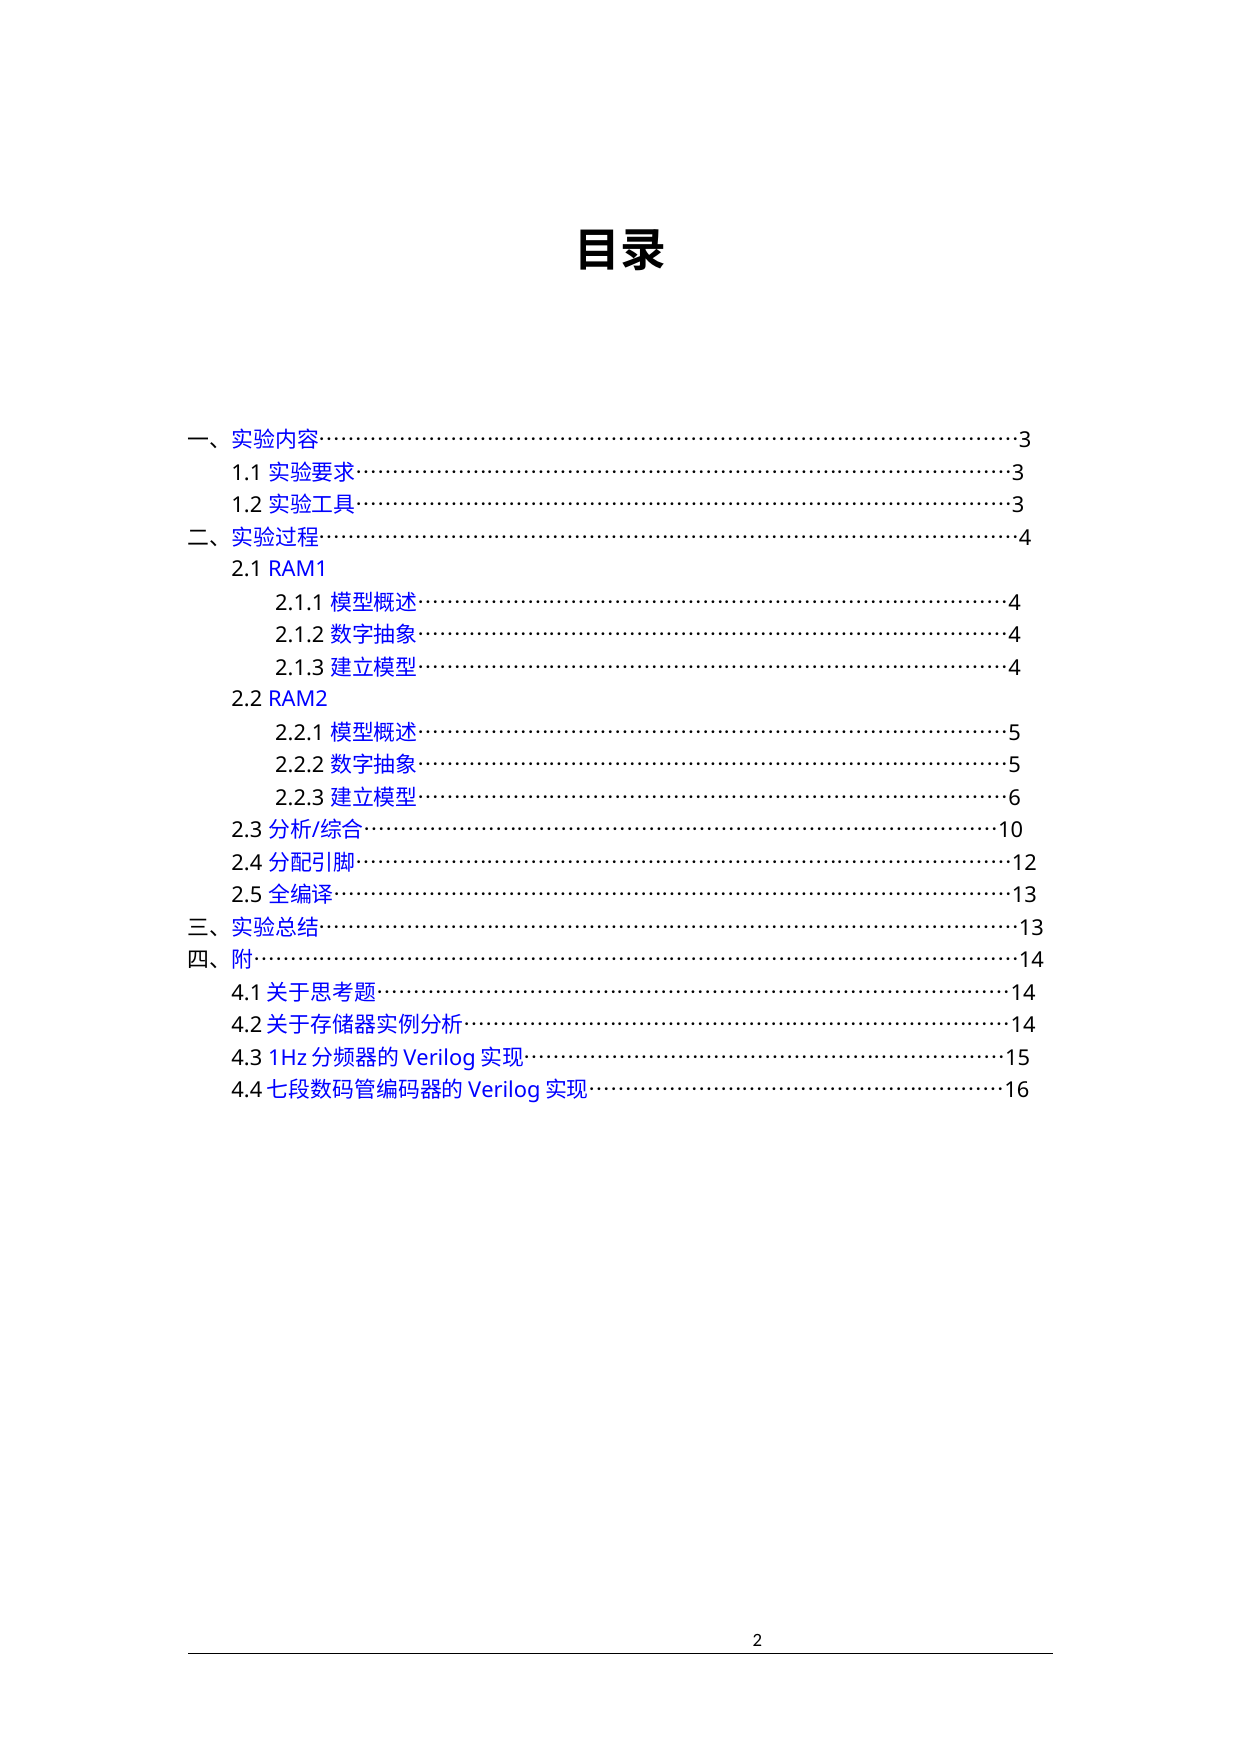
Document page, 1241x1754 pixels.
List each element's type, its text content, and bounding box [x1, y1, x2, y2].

list 4.1关于思考题……………………………………………………………………………14 [187, 974, 1053, 1007]
list 三、实验总结……………………………………………………………………………………13 [187, 909, 1053, 942]
list 2.4 分配引脚………………………………………………………………………………12 [187, 844, 1053, 877]
list 2.2.2 数字抽象………………………………………………………………………5 [231, 747, 1053, 779]
list 实验工具………………………………………………………………………………3 [187, 487, 1053, 519]
list 4.3 1Hz分频器的Verilog实现…………………………………………………………15 [187, 1039, 1053, 1072]
list 实验过程……………………………………………………………………………………4 [187, 519, 1053, 552]
list 2.3 分析/综合……………………………………………………………………………10 [187, 812, 1053, 844]
list 2.2.3 建立模型………………………………………………………………………6 [231, 779, 1053, 812]
list 实验内容……………………………………………………………………………………3 [187, 422, 1053, 454]
list 2.1.1 模型概述………………………………………………………………………4 [231, 584, 1053, 617]
list 2.2.1 模型概述………………………………………………………………………5 [231, 714, 1053, 747]
list 2.1 RAM1 [187, 552, 1053, 584]
list 4.4七段数码管编码器的Verilog实现…………………………………………………16 [187, 1072, 1053, 1104]
subtitle 目录 [187, 197, 1053, 295]
list 四、附……………………………………………………………………………………………14 [187, 942, 1053, 974]
list 2.1.2 数字抽象………………………………………………………………………4 [231, 617, 1053, 649]
list 实验要求………………………………………………………………………………3 [187, 454, 1053, 487]
list 4.2关于存储器实例分析…………………………………………………………………14 [187, 1007, 1053, 1039]
list 2.1.3 建立模型………………………………………………………………………4 [231, 649, 1053, 682]
list 2.5 全编译…………………………………………………………………………………13 [187, 877, 1053, 909]
text 2.2 RAM2 [187, 682, 1053, 714]
